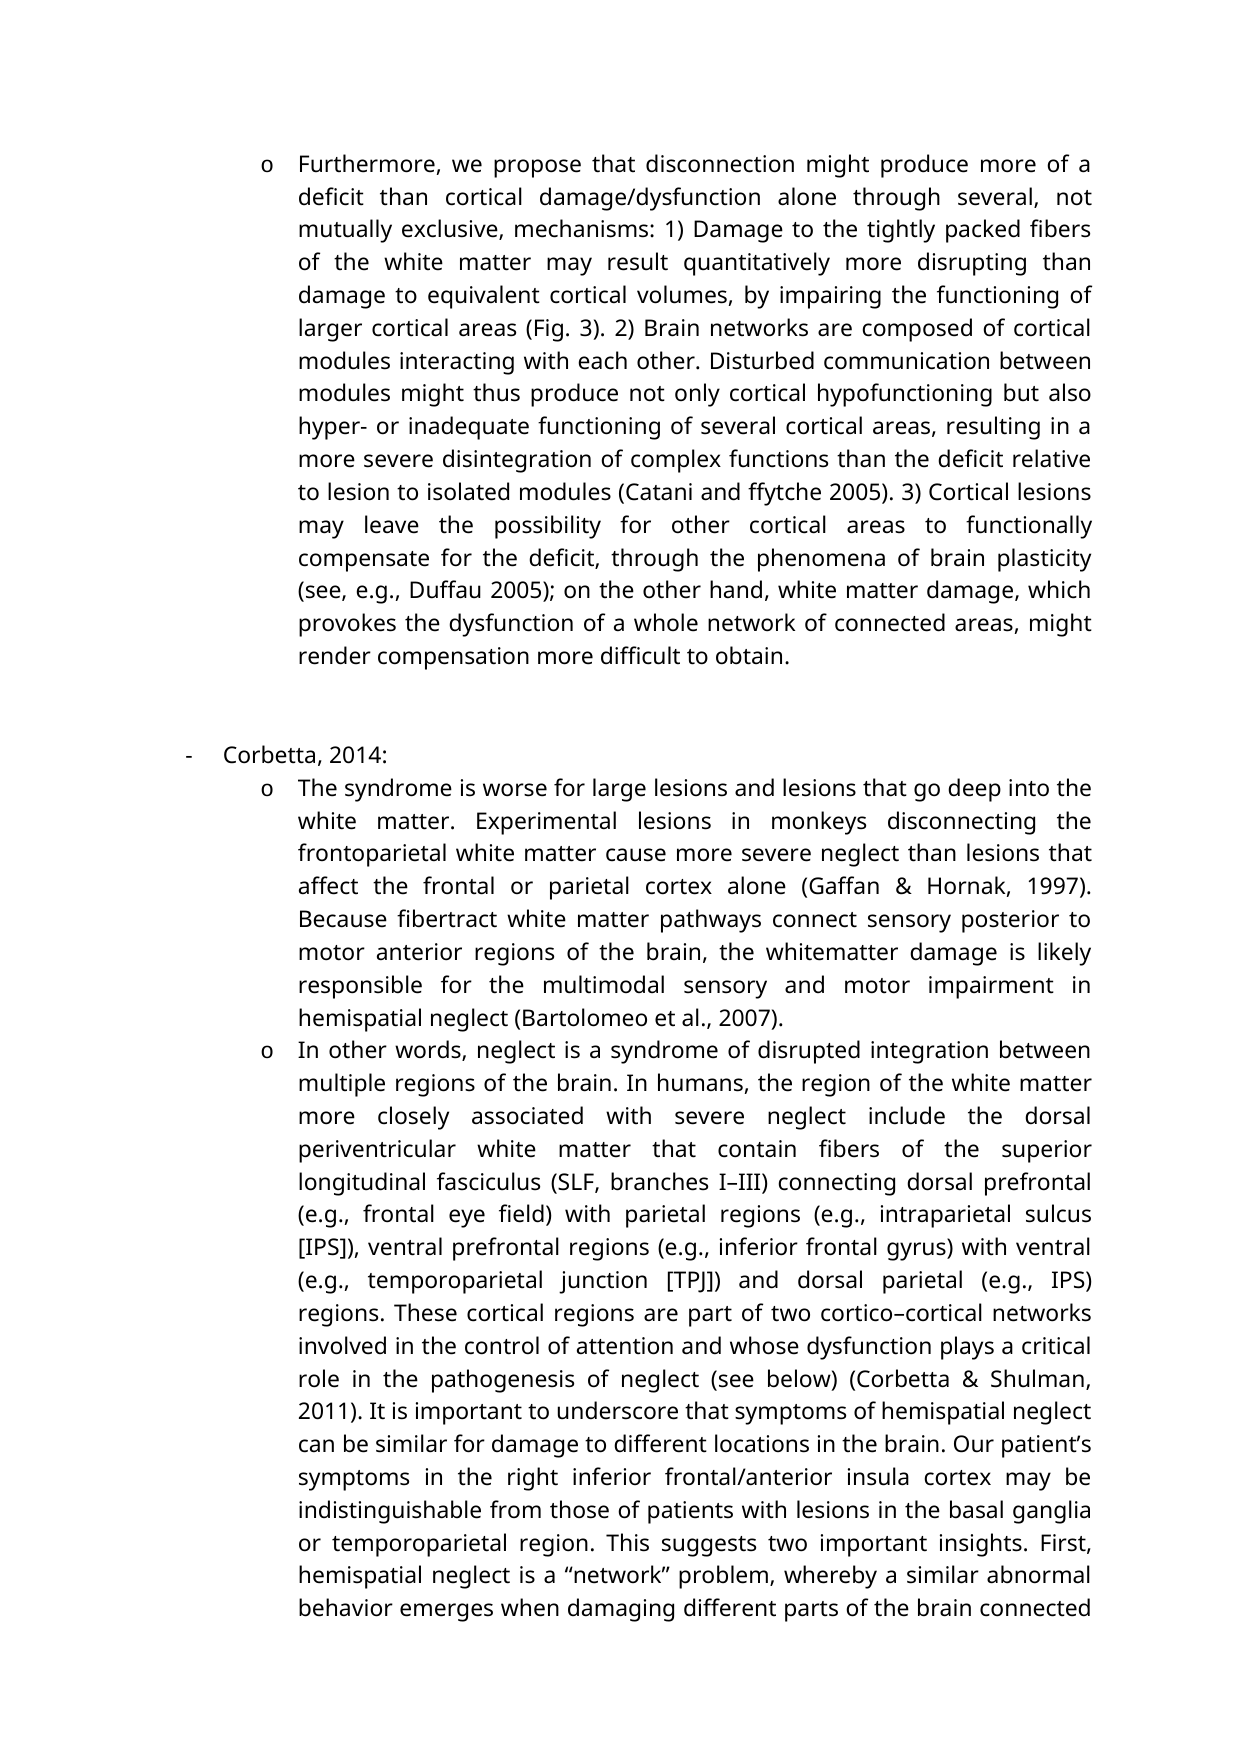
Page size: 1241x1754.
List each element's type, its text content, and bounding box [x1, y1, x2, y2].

list Corbetta, 2014: [185, 739, 1093, 770]
list Furthermore, we propose that disconnection might produce more of a deficit than cortical damage/dysfunction alone through several, not mutually exclusive, mechanisms: 1) Damage to the tightly packed fibers of the white matter may result quantitatively more disrupting than damage to equivalent cortical volumes, by impairing the functioning of larger cortical areas (Fig. 3). 2) Brain networks are composed of cortical modules interacting with each other. Disturbed communication between modules might thus produce not only cortical hypofunctioning but also hyper- or inadequate functioning of several cortical areas, resulting in a more severe disintegration of complex functions than the deficit relative to lesion to isolated modules (Catani and ffytche 2005). 3) Cortical lesions may leave the possibility for other cortical areas to functionally compensate for the deficit, through the phenomena of brain plasticity (see, e.g., Duffau 2005); on the other hand, white matter damage, which provokes the dysfunction of a whole network of connected areas, might render compensation more difficult to obtain. [260, 148, 1093, 671]
list The syndrome is worse for large lesions and lesions that go deep into the white matter. Experimental lesions in monkeys disconnecting the frontoparietal white matter cause more severe neglect than lesions that affect the frontal or parietal cortex alone (Gaffan & Hornak, 1997). Because fibertract white matter pathways connect sensory posterior to motor anterior regions of the brain, the whitematter damage is likely responsible for the multimodal sensory and motor impairment in hemispatial neglect (Bartolomeo et al., 2007). [260, 772, 1093, 1033]
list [260, 1034, 1093, 1623]
